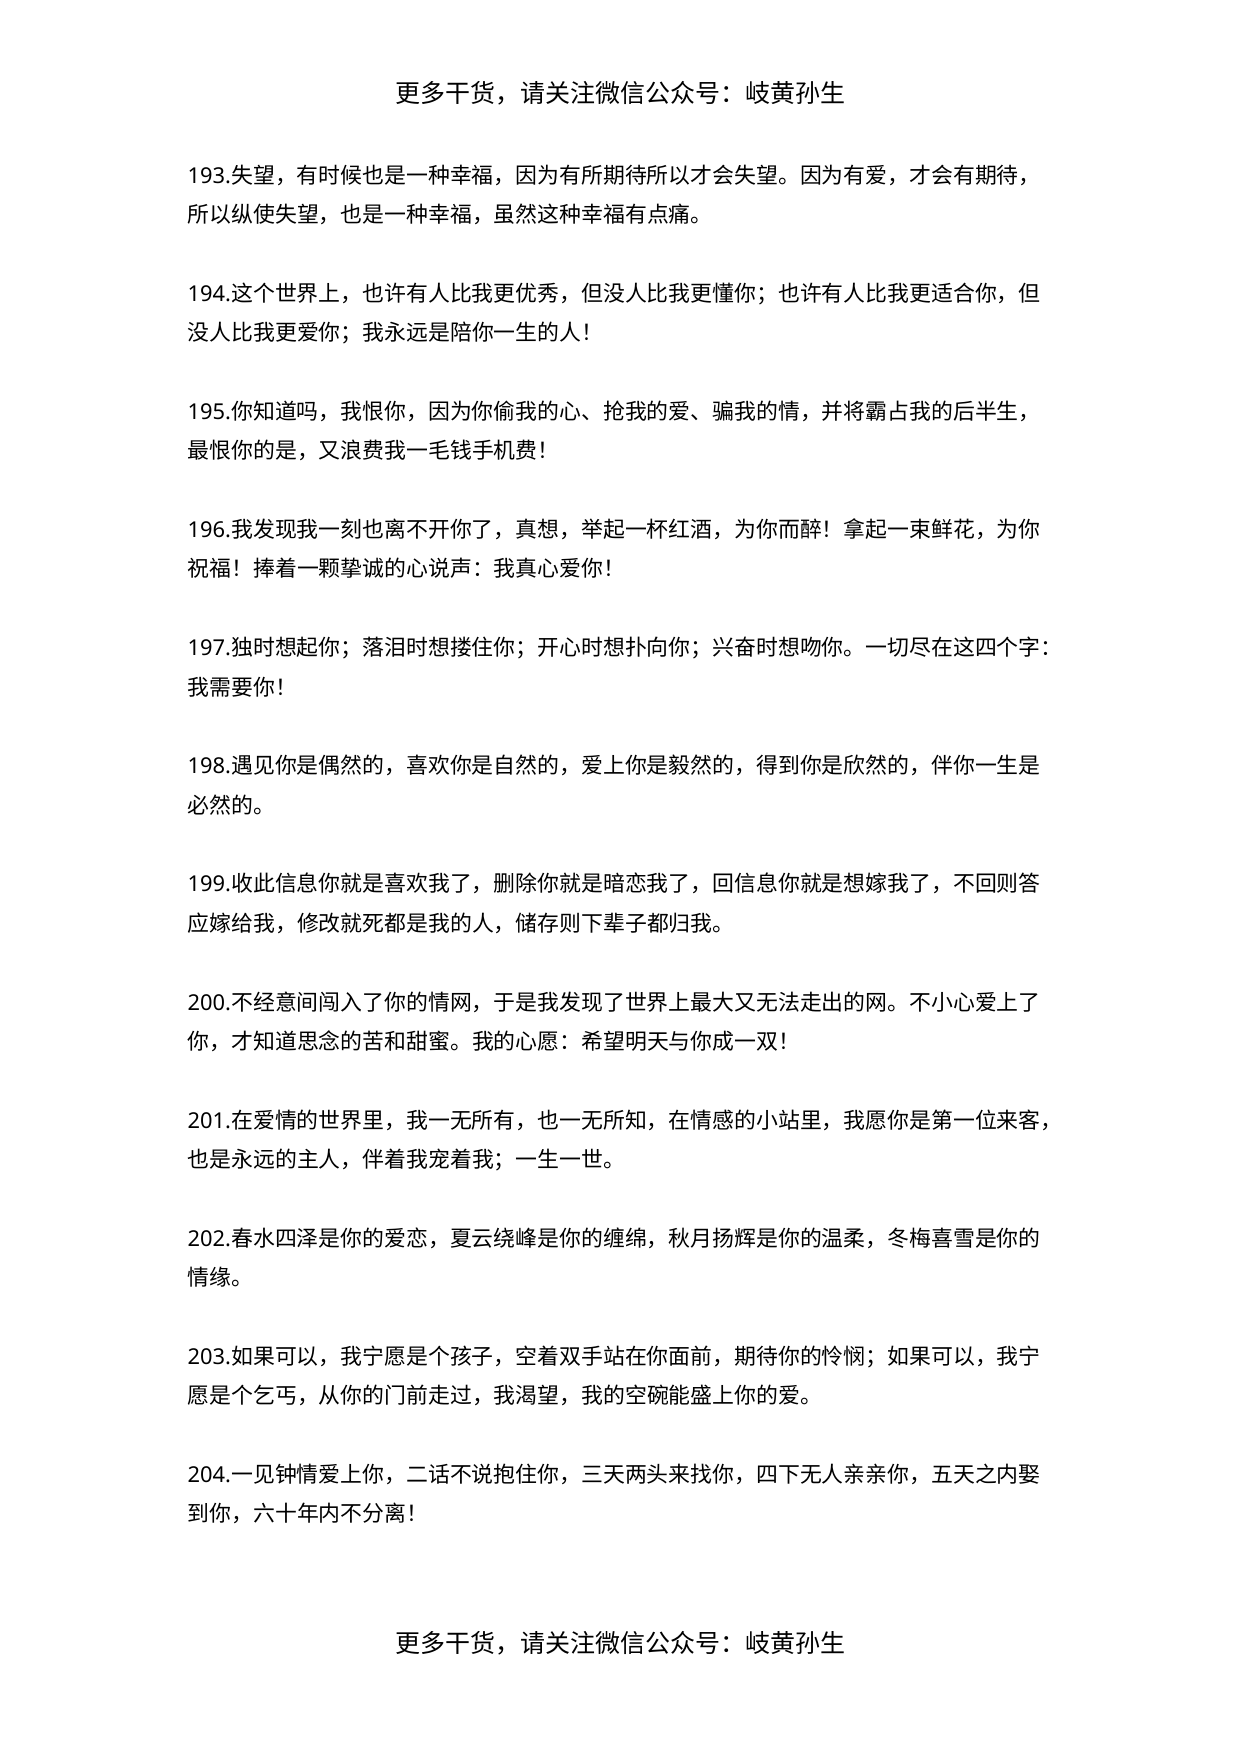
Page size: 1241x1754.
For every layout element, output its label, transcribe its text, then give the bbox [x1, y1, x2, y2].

text 202.春水四泽是你的爱恋，夏云绕峰是你的缠绵，秋月扬辉是你的温柔，冬梅喜雪是你的情缘。 [187, 1213, 1053, 1292]
text 201.在爱情的世界里，我一无所有，也一无所知，在情感的小站里，我愿你是第一位来客，也是永远的主人，伴着我宠着我；一生一世。 [187, 1095, 1053, 1174]
text 197.独时想起你；落泪时想搂住你；开心时想扑向你；兴奋时想吻你。一切尽在这四个字：我需要你！ [187, 622, 1053, 701]
text 198.遇见你是偶然的，喜欢你是自然的，爱上你是毅然的，得到你是欣然的，伴你一生是必然的。 [187, 741, 1053, 819]
text 199.收此信息你就是喜欢我了，删除你就是暗恋我了，回信息你就是想嫁我了，不回则答应嫁给我，修改就死都是我的人，储存则下辈子都归我。 [187, 859, 1053, 937]
text 203.如果可以，我宁愿是个孩子，空着双手站在你面前，期待你的怜悯；如果可以，我宁愿是个乞丐，从你的门前走过，我渴望，我的空碗能盛上你的爱。 [187, 1331, 1053, 1410]
text 193.失望，有时候也是一种幸福，因为有所期待所以才会失望。因为有爱，才会有期待，所以纵使失望，也是一种幸福，虽然这种幸福有点痛。 [187, 150, 1053, 229]
text 196.我发现我一刻也离不开你了，真想，举起一杯红酒，为你而醉！拿起一束鲜花，为你祝福！捧着一颗挚诚的心说声：我真心爱你！ [187, 504, 1053, 583]
text 204.一见钟情爱上你，二话不说抱住你，三天两头来找你，四下无人亲亲你，五天之内娶到你，六十年内不分离！ [187, 1449, 1053, 1528]
text 200.不经意间闯入了你的情网，于是我发现了世界上最大又无法走出的网。不小心爱上了你，才知道思念的苦和甜蜜。我的心愿：希望明天与你成一双！ [187, 977, 1053, 1056]
text 194.这个世界上，也许有人比我更优秀，但没人比我更懂你；也许有人比我更适合你，但没人比我更爱你；我永远是陪你一生的人！ [187, 268, 1053, 347]
text 195.你知道吗，我恨你，因为你偷我的心、抢我的爱、骗我的情，并将霸占我的后半生，最恨你的是，又浪费我一毛钱手机费！ [187, 386, 1053, 465]
